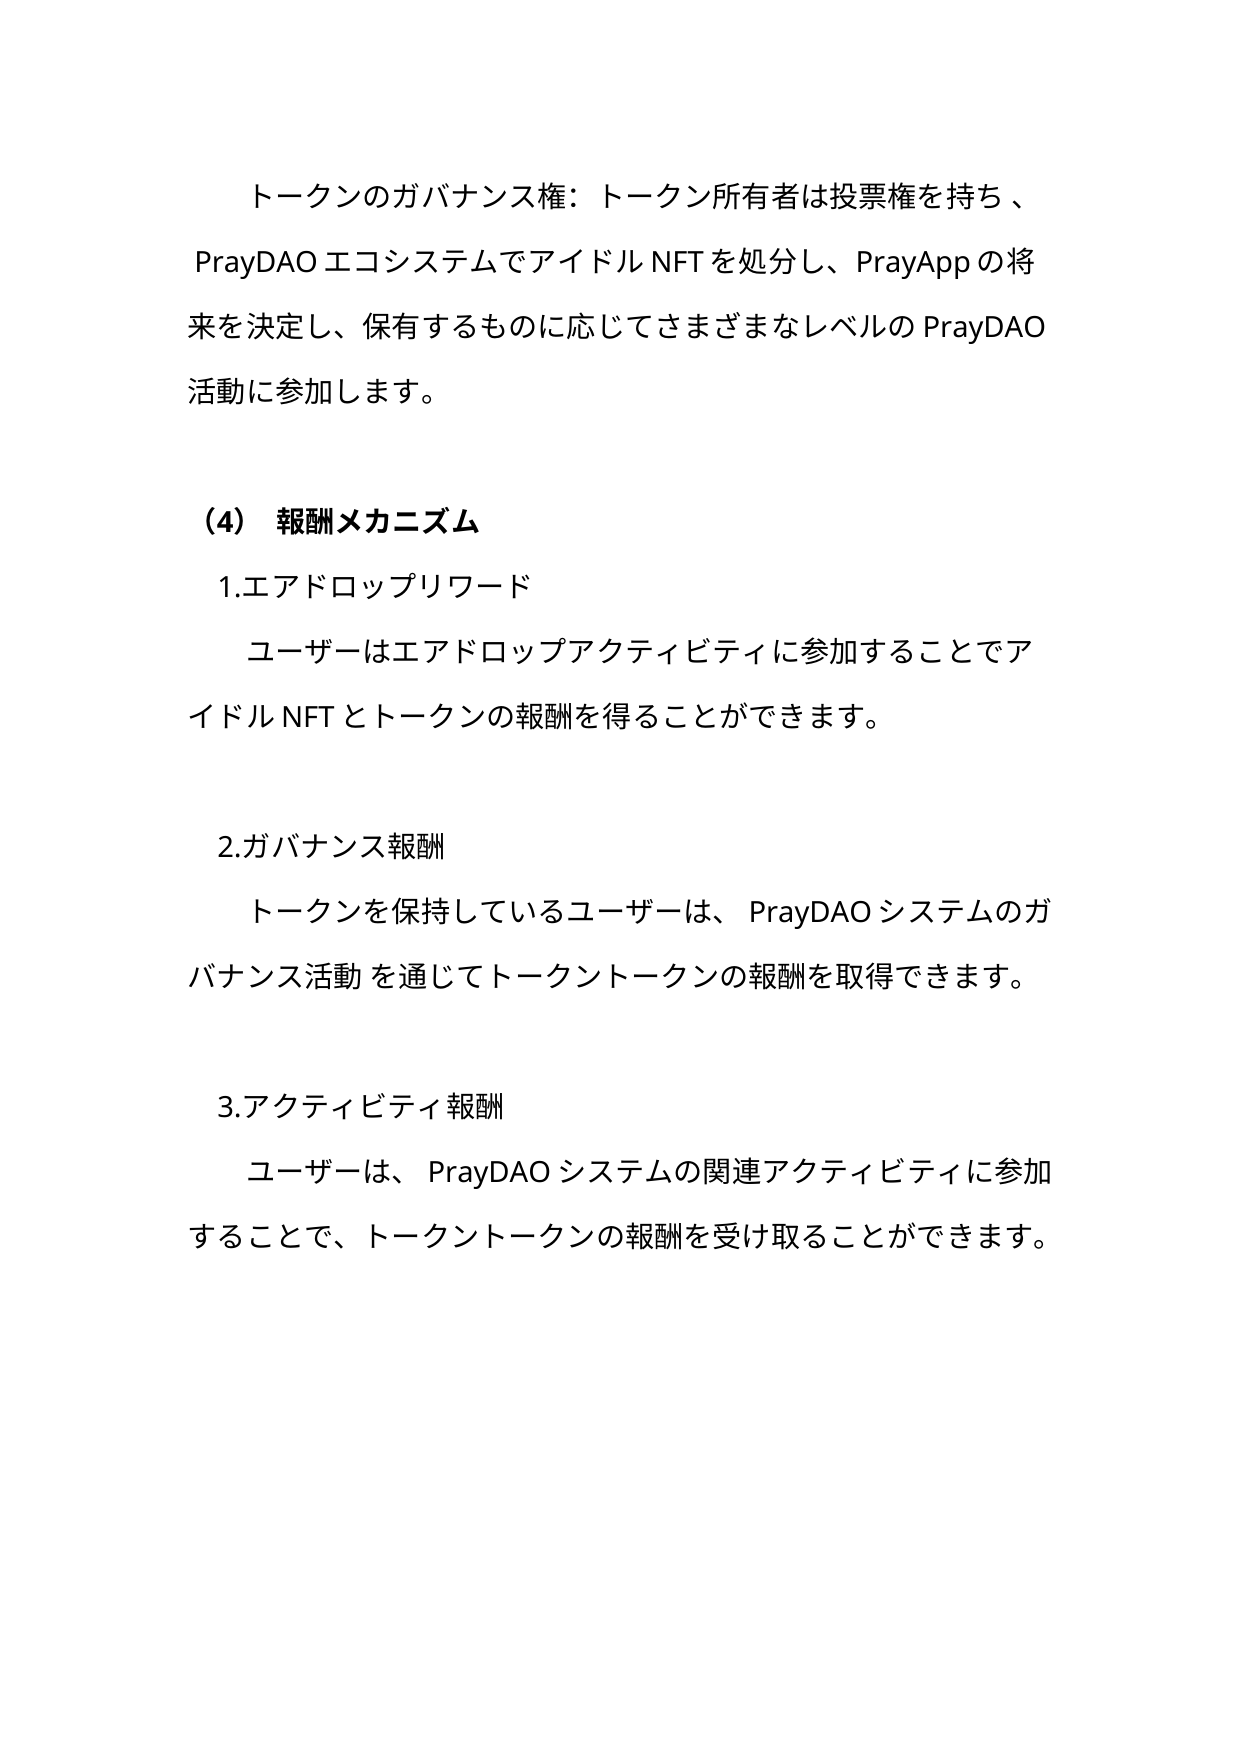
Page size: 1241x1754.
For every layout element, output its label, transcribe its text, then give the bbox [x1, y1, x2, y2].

text （4） 報酬メカニズム [187, 487, 1053, 552]
text 1.エアドロップリワード [217, 552, 1053, 617]
text 3.アクティビティ報酬 [217, 1072, 1053, 1137]
text 2.ガバナンス報酬 [217, 812, 1053, 877]
text トークンのガバナンス権：トークン所有者は投票権を持ち 、 PrayDAOエコシステムでアイドルNFTを処分し、PrayAppの将来を決定し、保有するものに応じてさまざまなレベルのPrayDAO活動に参加します。 [187, 162, 1053, 422]
text トークンを保持しているユーザーは、 PrayDAOシステムのガバナンス活動 を通じてトークントークンの報酬を取得できます。 [187, 877, 1053, 1007]
text ユーザーは、 PrayDAOシステムの関連アクティビティに参加することで、トークントークンの報酬を受け取ることができます。 [187, 1137, 1053, 1267]
text ユーザーはエアドロップアクティビティに参加することでアイドルNFTとトークンの報酬を得ることができます。 [187, 617, 1053, 747]
